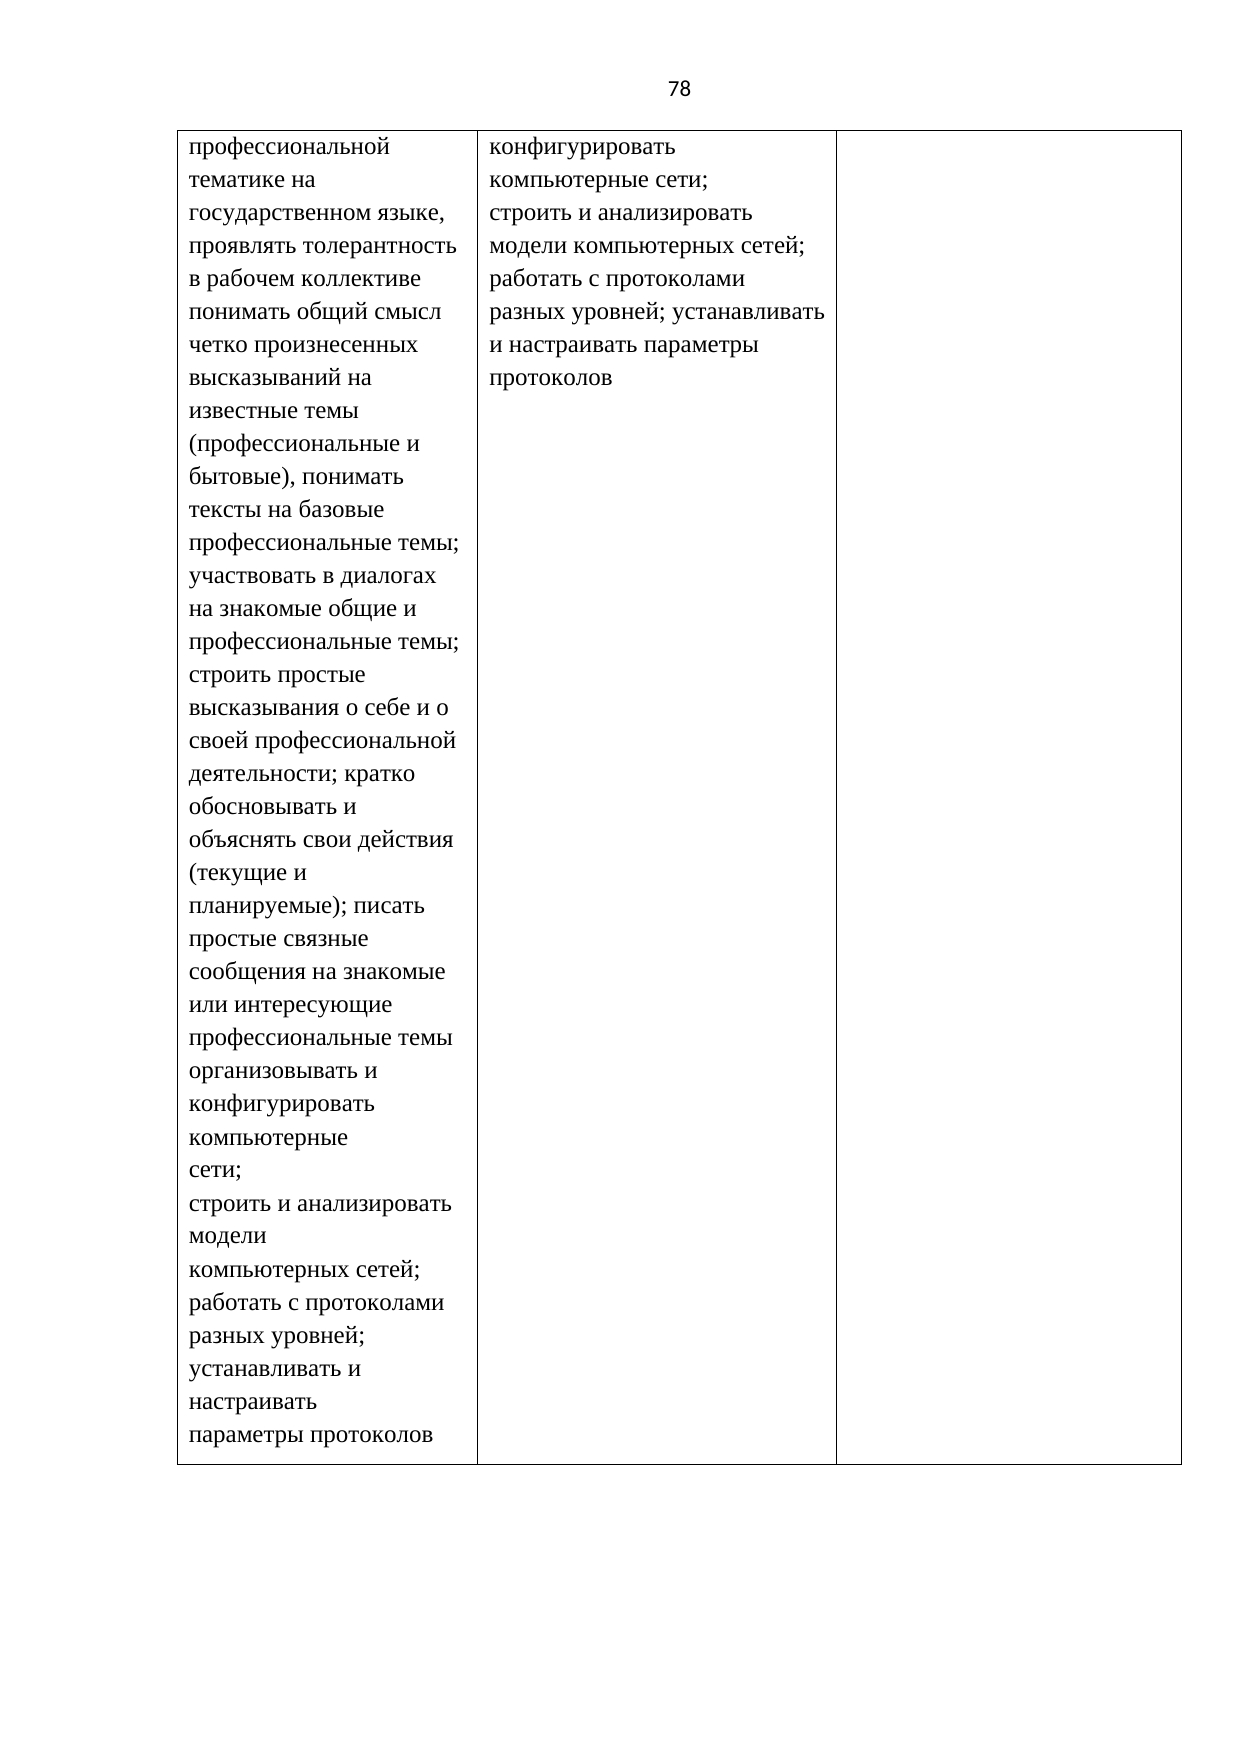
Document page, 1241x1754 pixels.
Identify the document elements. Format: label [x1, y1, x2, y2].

table_cell [837, 131, 1181, 1464]
table_cell [178, 131, 477, 1464]
table_cell [478, 131, 836, 1464]
